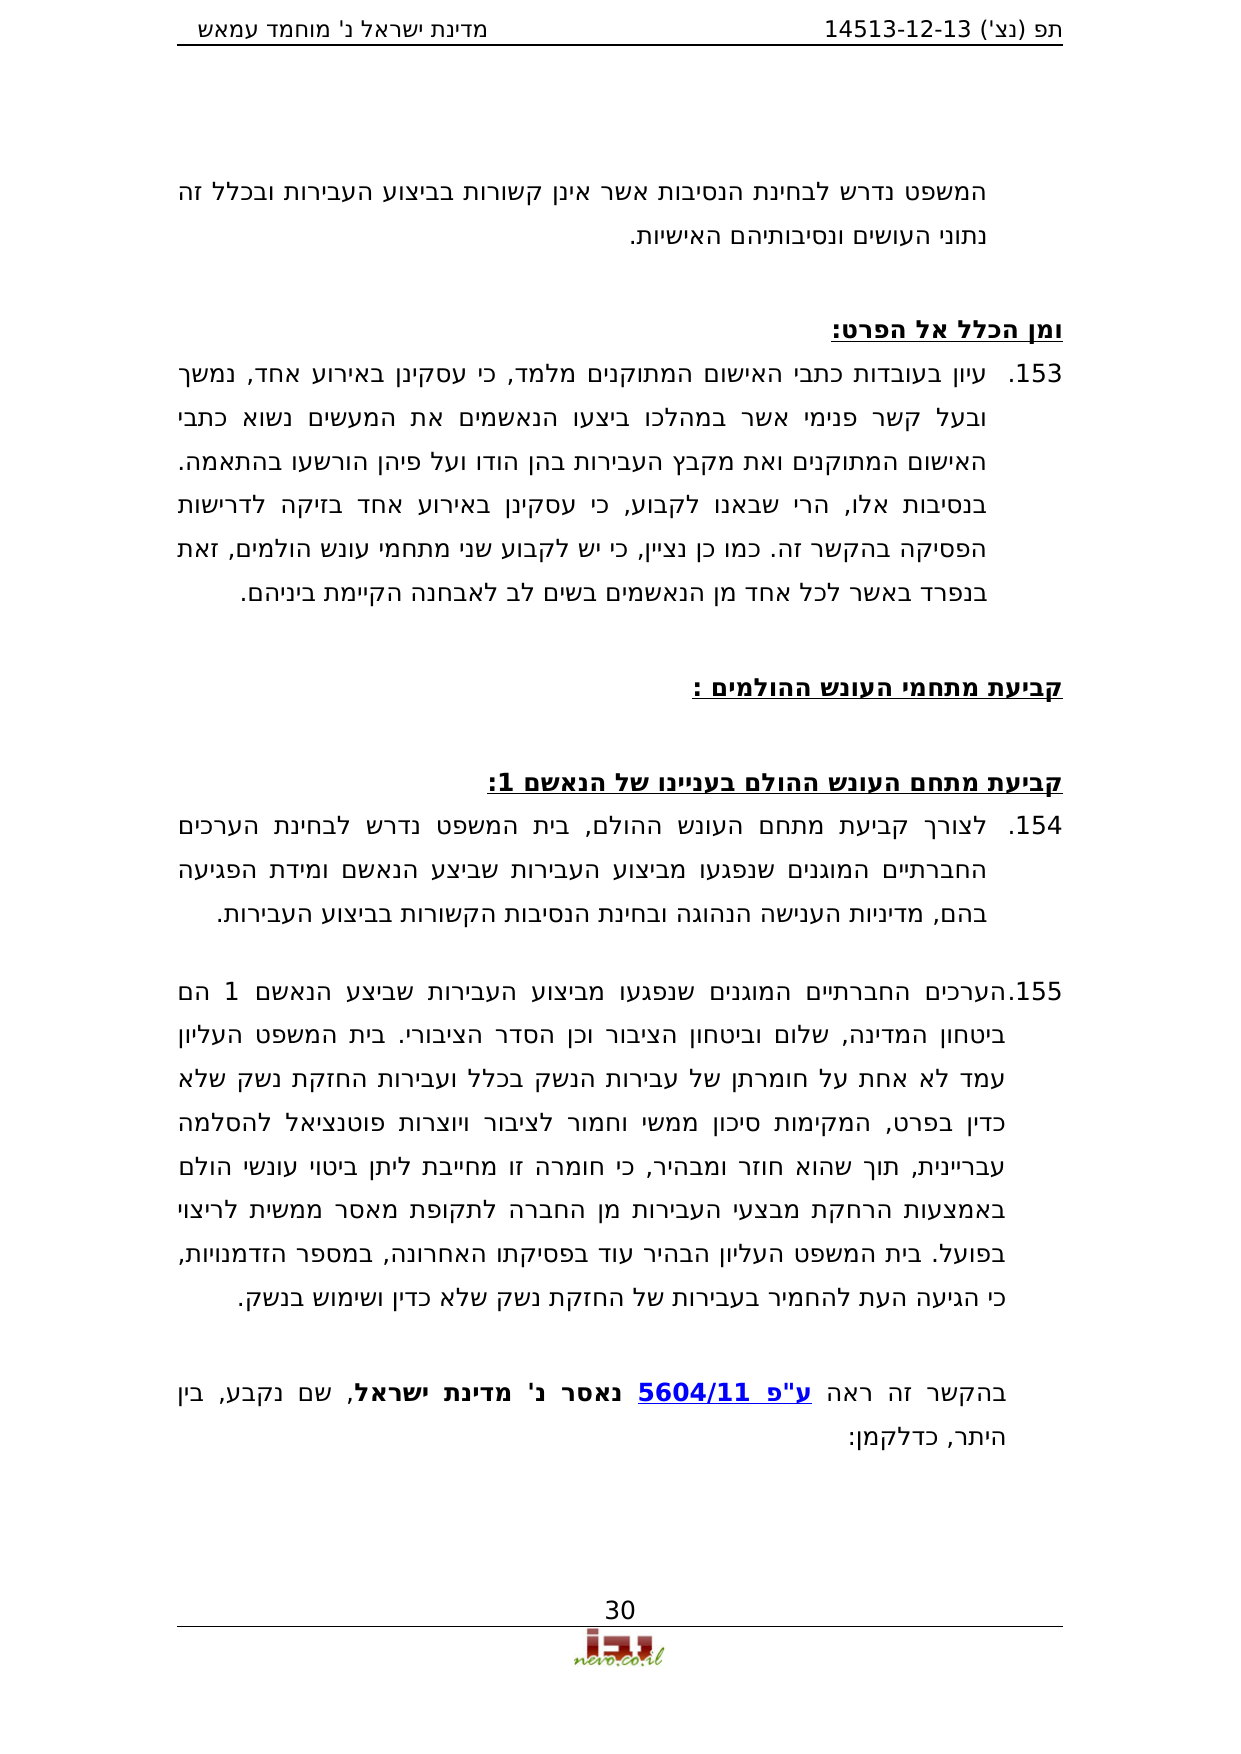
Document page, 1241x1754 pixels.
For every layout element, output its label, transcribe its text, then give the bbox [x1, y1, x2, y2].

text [177, 177, 1063, 250]
text 153. עיון בעובדות כתבי האישום המתוקנים מלמד, כי עסקינן באירוע אחד, נמשך ובעל קשר פנימי אשר במהלכו ביצעו הנאשמים את המעשים נשוא כתבי האישום המתוקנים ואת מקבץ העבירות בהן הודו ועל פיהן הורשעו בהתאמה. בנסיבות אלו, הרי שבאנו לקבוע, כי עסקינן באירוע אחד בזיקה לדרישות הפסיקה בהקשר זה. כמו כן נציין, כי יש לקבוע שני מתחמי עונש הולמים, זאת בנפרד באשר לכל אחד מן הנאשמים בשים לב לאבחנה הקיימת ביניהם. [177, 359, 1063, 607]
text קביעת מתחם העונש ההולם בעניינו של הנאשם 1: [177, 768, 1063, 797]
text קביעת מתחמי העונש ההולמים : [177, 673, 1063, 702]
text ומן הכלל אל הפרט: [177, 316, 1063, 345]
text בהקשר זה ראה ע"פ 5604/11 נאסר נ' מדינת ישראל, שם נקבע, בין היתר, כדלקמן: [177, 1378, 1007, 1451]
picture [574, 1628, 666, 1667]
text 154. לצורך קביעת מתחם העונש ההולם, בית המשפט נדרש לבחינת הערכים החברתיים המוגנים שנפגעו מביצוע העבירות שביצע הנאשם ומידת הפגיעה בהם, מדיניות הענישה הנהוגה ובחינת הנסיבות הקשורות בביצוע העבירות. [177, 812, 1063, 928]
text 155. הערכים החברתיים המוגנים שנפגעו מביצוע העבירות שביצע הנאשם 1 הם ביטחון המדינה, שלום וביטחון הציבור וכן הסדר הציבורי. בית המשפט העליון עמד לא אחת על חומרתן של עבירות הנשק בכלל ועבירות החזקת נשק שלא כדין בפרט, המקימות סיכון ממשי וחמור לציבור ויוצרות פוטנציאל להסלמה עבריינית, תוך שהוא חוזר ומבהיר, כי חומרה זו מחייבת ליתן ביטוי עונשי הולם באמצעות הרחקת מבצעי העבירות מן החברה לתקופת מאסר ממשית לריצוי בפועל. בית המשפט העליון הבהיר עוד בפסיקתו האחרונה, במספר הזדמנויות, כי הגיעה העת להחמיר בעבירות של החזקת נשק שלא כדין ושימוש בנשק. [177, 977, 1063, 1312]
